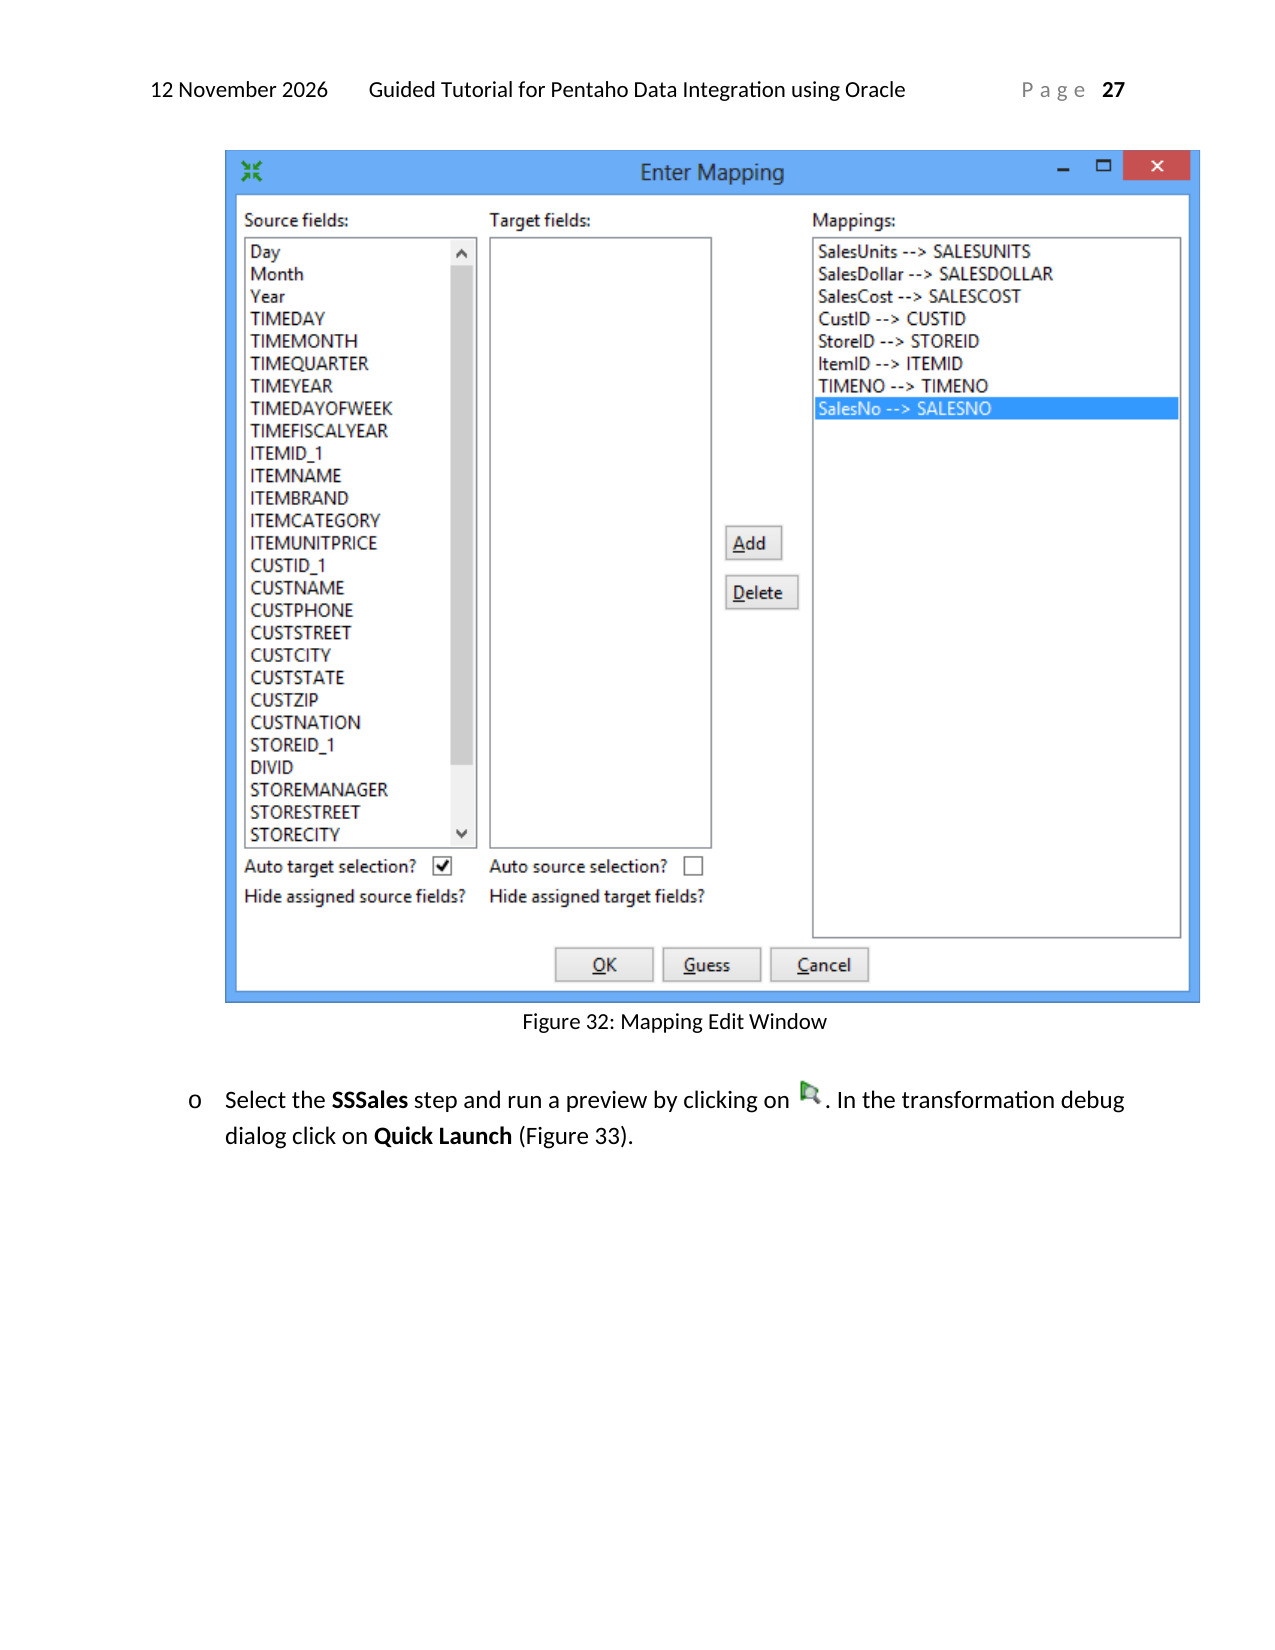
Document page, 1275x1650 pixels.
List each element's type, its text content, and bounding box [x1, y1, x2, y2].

list Select the SSSales step and run a preview by clicking on . In the transformation debug dialog click on Quick Launch (Figure 33). [187, 1074, 1125, 1151]
picture [796, 1073, 825, 1109]
list Figure 32: Mapping Edit Window [225, 1007, 1125, 1035]
picture [225, 150, 1200, 1003]
